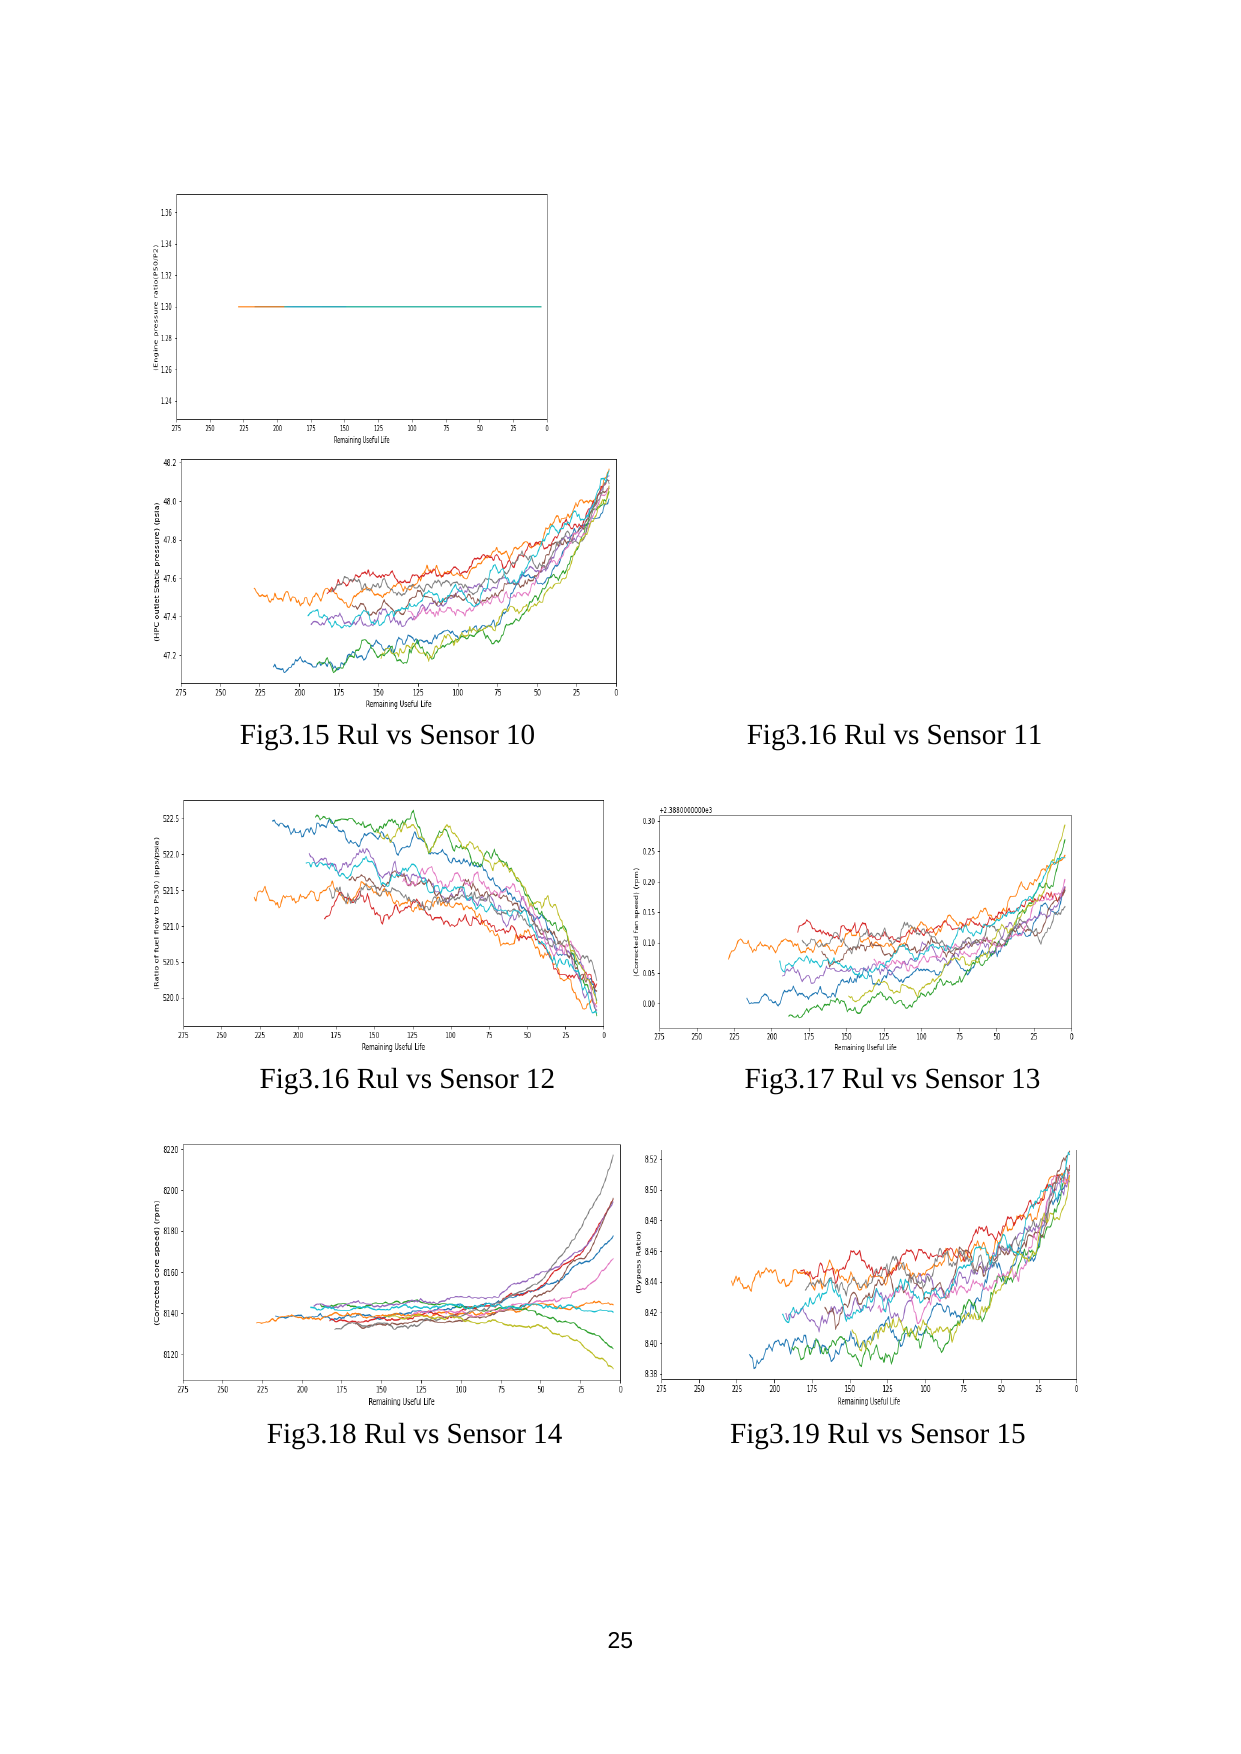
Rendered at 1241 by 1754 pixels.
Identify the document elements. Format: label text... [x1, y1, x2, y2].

text Fig3.16 Rul vs Sensor 12 Fig3.17 Rul vs Sensor 13 [150, 1062, 1090, 1095]
text Fig3.15 Rul vs Sensor 10 Fig3.16 Rul vs Sensor 11 [150, 717, 1090, 751]
picture [150, 453, 622, 714]
picture [630, 801, 1077, 1057]
text Fig3.18 Rul vs Sensor 14 Fig3.19 Rul vs Sensor 15 [150, 1416, 1090, 1450]
picture [150, 794, 609, 1057]
picture [632, 1150, 1082, 1412]
picture [150, 1138, 626, 1412]
picture [150, 188, 552, 450]
